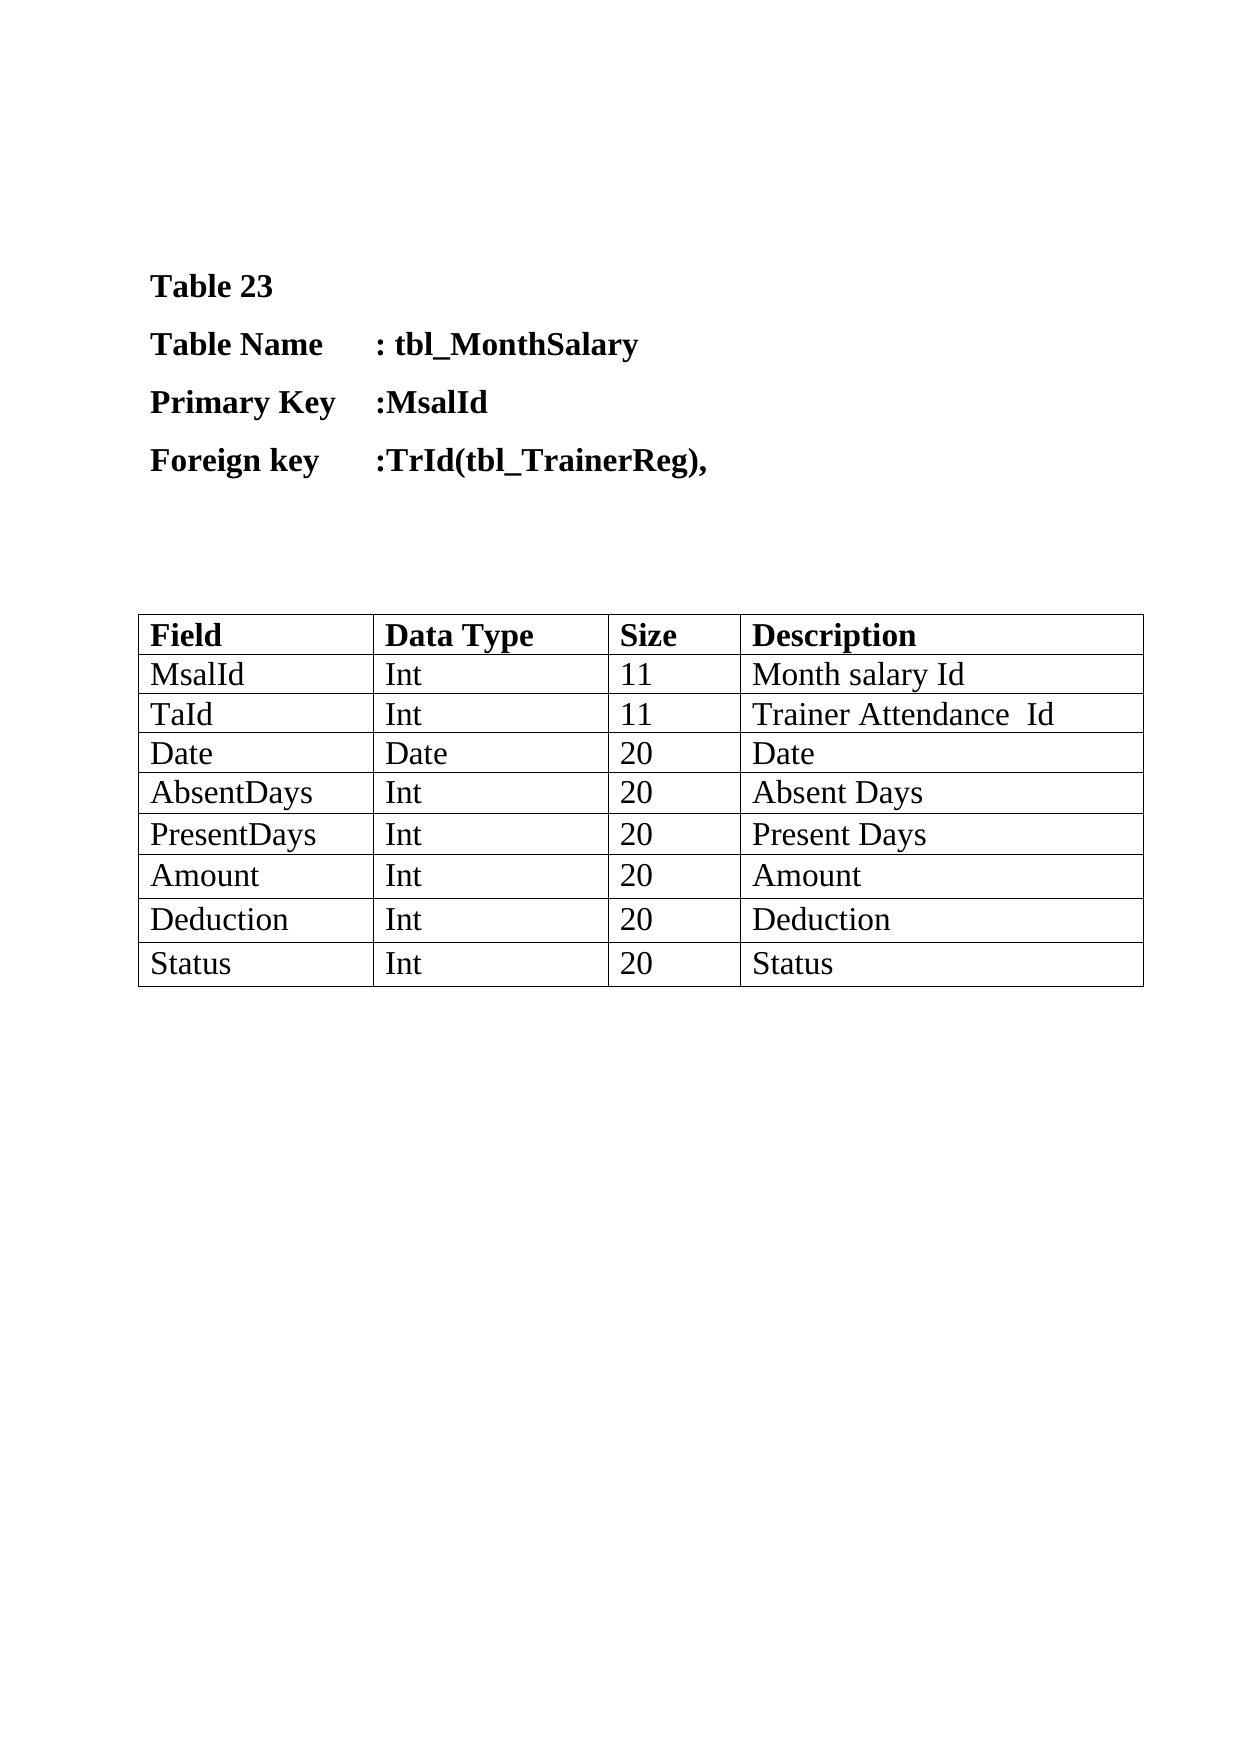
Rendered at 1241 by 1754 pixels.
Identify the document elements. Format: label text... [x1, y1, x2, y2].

table_cell Int [374, 773, 608, 813]
table_header Field [139, 615, 373, 653]
table_cell Present Days [741, 814, 1143, 854]
table_cell Status [139, 943, 373, 986]
text Foreign key :TrId(tbl_TrainerReg), [150, 440, 1090, 478]
table_cell Deduction [741, 899, 1143, 942]
table_header Size [609, 615, 740, 653]
table_cell 11 [609, 655, 740, 693]
table_cell Absent Days [741, 773, 1143, 813]
text Table Name : tbl_MonthSalary [150, 324, 1090, 362]
table_cell TaId [139, 694, 373, 732]
table_header Description [741, 615, 1143, 653]
table_cell 20 [609, 814, 740, 854]
table_cell Month salary Id [741, 655, 1143, 693]
table_cell Status [741, 943, 1143, 986]
table_cell Int [374, 943, 608, 986]
table_cell Date [741, 733, 1143, 772]
table_cell Date [374, 733, 608, 772]
table_cell 20 [609, 733, 740, 772]
table_cell PresentDays [139, 814, 373, 854]
table_cell Amount [139, 855, 373, 898]
table_cell AbsentDays [139, 773, 373, 813]
table_cell Int [374, 814, 608, 854]
table_cell Deduction [139, 899, 373, 942]
table_cell Trainer Attendance Id [741, 694, 1143, 732]
table_cell MsalId [139, 655, 373, 693]
table_header Data Type [374, 615, 608, 653]
table_cell 20 [609, 899, 740, 942]
table_cell Int [374, 655, 608, 693]
text Primary Key :MsalId [150, 382, 1090, 420]
table_cell Int [374, 899, 608, 942]
table_cell Int [374, 694, 608, 732]
table_cell 20 [609, 943, 740, 986]
table_cell Int [374, 855, 608, 898]
table_cell Amount [741, 855, 1143, 898]
table_cell Date [139, 733, 373, 772]
table_cell 20 [609, 773, 740, 813]
table_cell 20 [609, 855, 740, 898]
table_cell 11 [609, 694, 740, 732]
text Table 23 [150, 266, 1090, 304]
